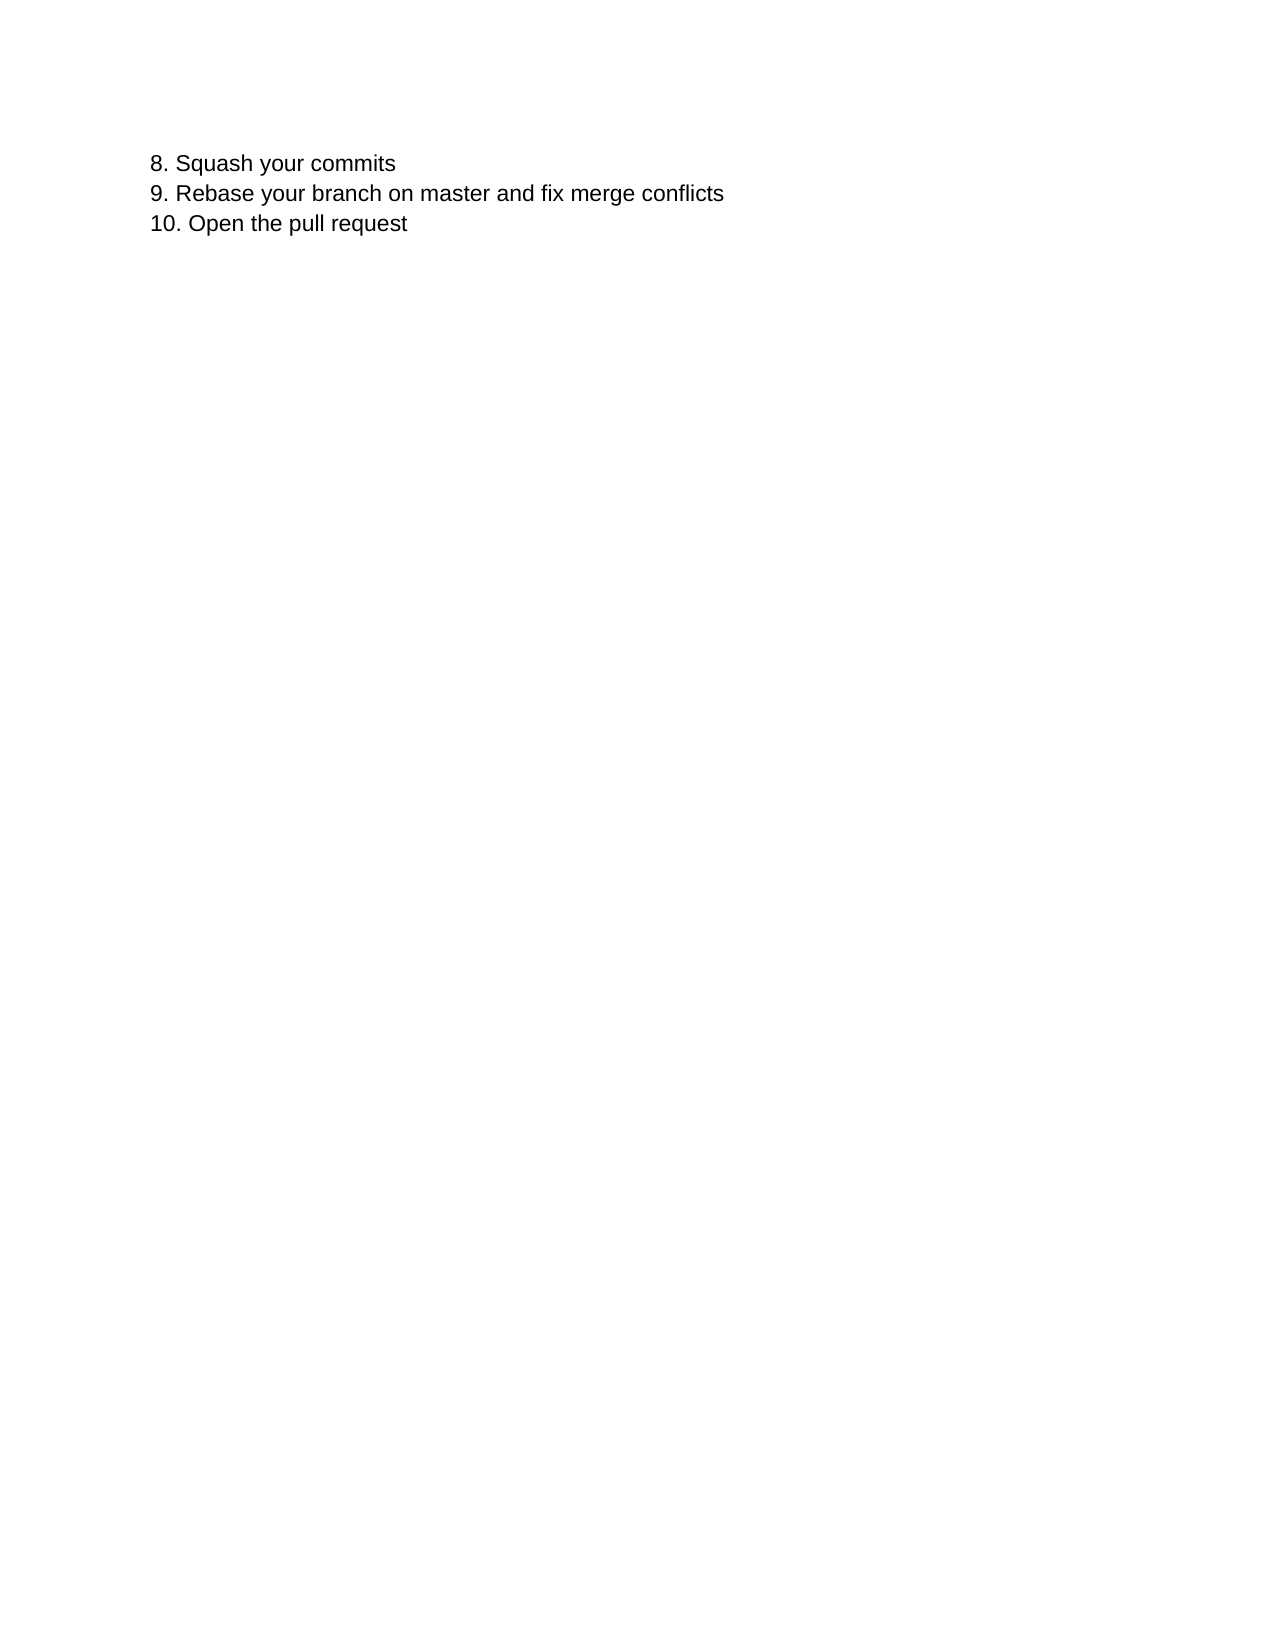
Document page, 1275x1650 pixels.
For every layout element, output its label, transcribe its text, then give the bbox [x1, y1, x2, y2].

text 8. Squash your commits [150, 150, 1125, 176]
text 9. Rebase your branch on master and fix merge conflicts [150, 180, 1125, 207]
text 10. Open the pull request [150, 210, 1125, 237]
